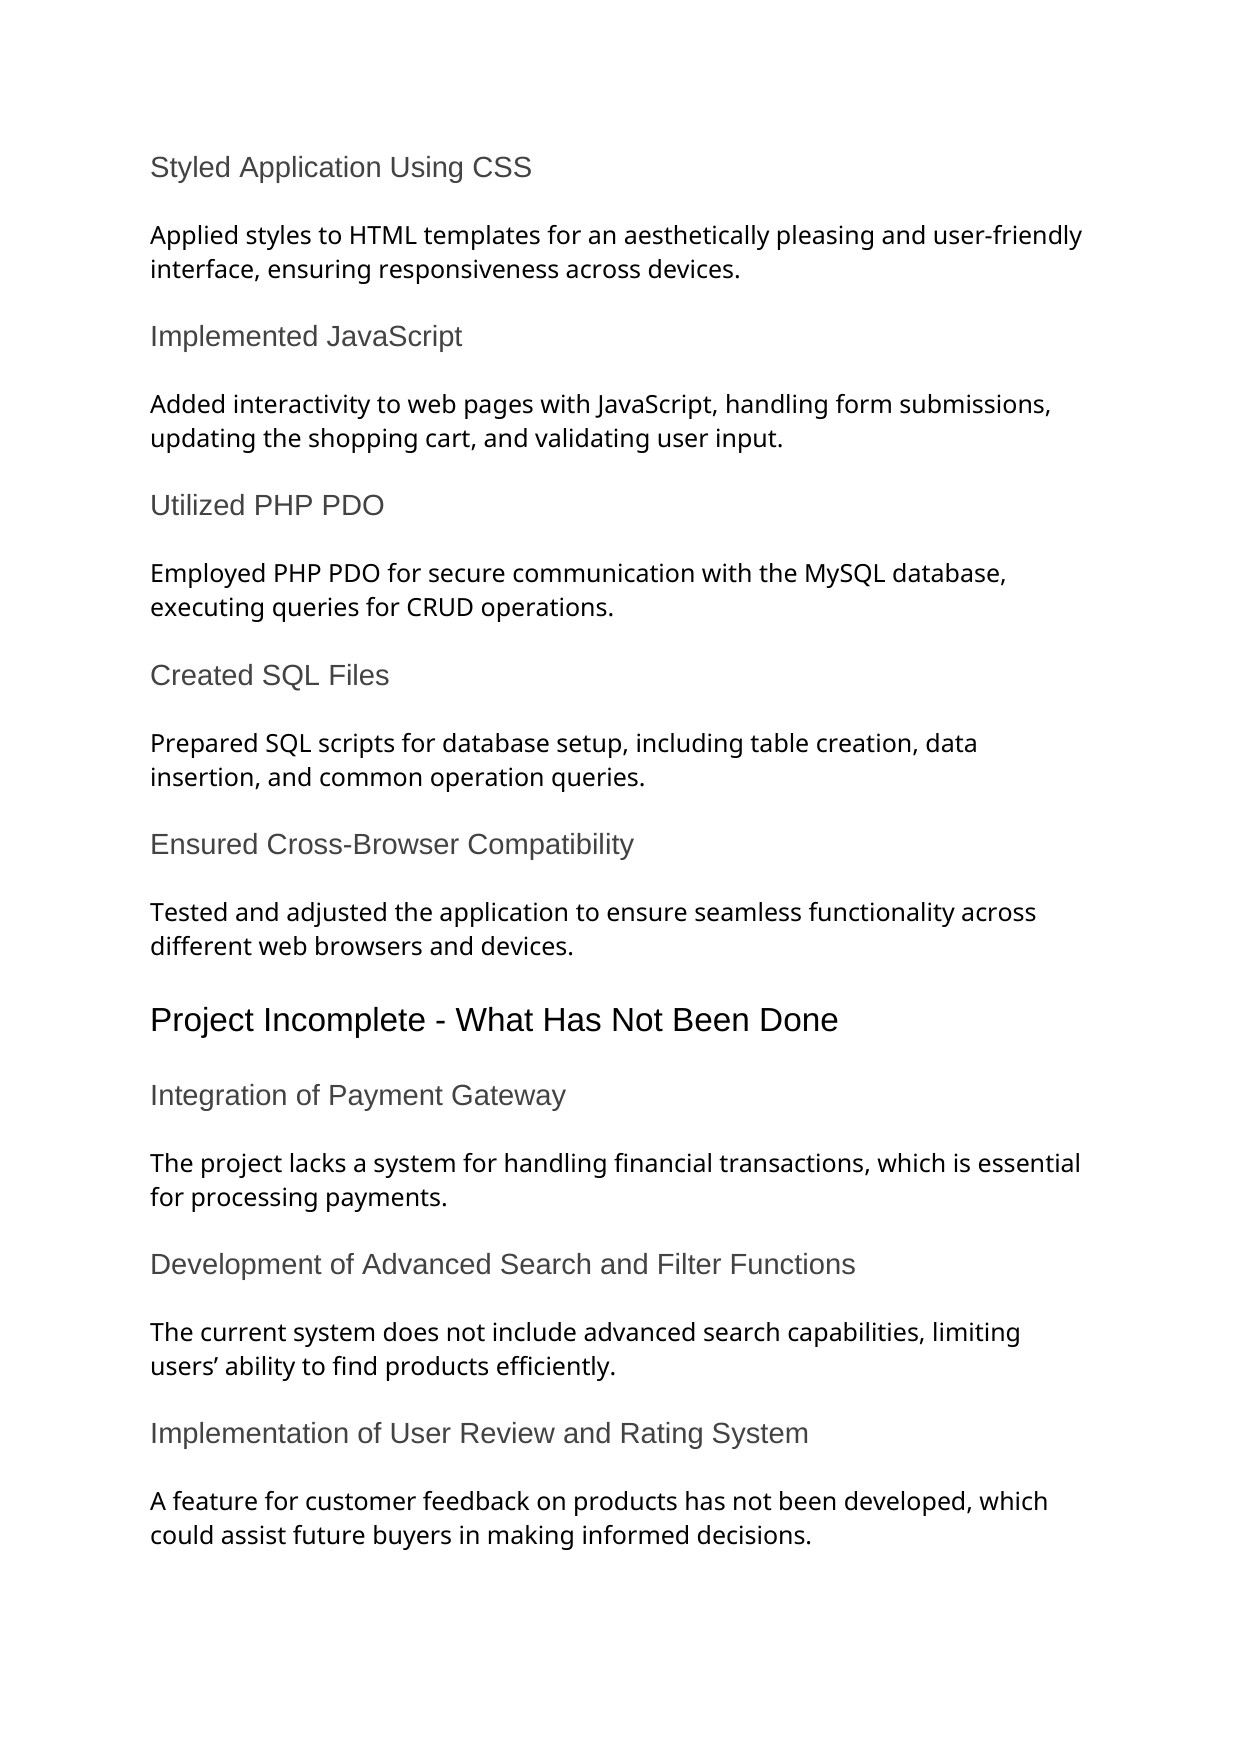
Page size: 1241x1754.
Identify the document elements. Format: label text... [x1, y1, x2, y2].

text Tested and adjusted the application to ensure seamless functionality across different web browsers and devices. [150, 894, 1090, 962]
text Employed PHP PDO for secure communication with the MySQL database, executing queries for CRUD operations. [150, 556, 1090, 624]
text The current system does not include advanced search capabilities, limiting users’ ability to find products efficiently. [150, 1314, 1090, 1382]
subtitle Implemented JavaScript [150, 319, 1090, 353]
text The project lacks a system for handling financial transactions, which is essential for processing payments. [150, 1145, 1090, 1213]
subtitle Project Incomplete - What Has Not Been Done [150, 1000, 1090, 1038]
subtitle Ensured Cross-Browser Compatibility [150, 827, 1090, 860]
subtitle Development of Advanced Search and Filter Functions [150, 1247, 1090, 1280]
subtitle Integration of Payment Gateway [150, 1077, 1090, 1111]
subtitle Created SQL Files [150, 657, 1090, 691]
subtitle Styled Application Using CSS [150, 150, 1090, 183]
text Added interactivity to web pages with JavaScript, handling form submissions, updating the shopping cart, and validating user input. [150, 387, 1090, 455]
text Applied styles to HTML templates for an aesthetically pleasing and user-friendly interface, ensuring responsiveness across devices. [150, 218, 1090, 286]
subtitle Implementation of User Review and Rating System [150, 1416, 1090, 1449]
subtitle Utilized PHP PDO [150, 488, 1090, 522]
text Prepared SQL scripts for database setup, including table creation, data insertion, and common operation queries. [150, 725, 1090, 793]
text A feature for customer feedback on products has not been developed, which could assist future buyers in making informed decisions. [150, 1483, 1090, 1552]
